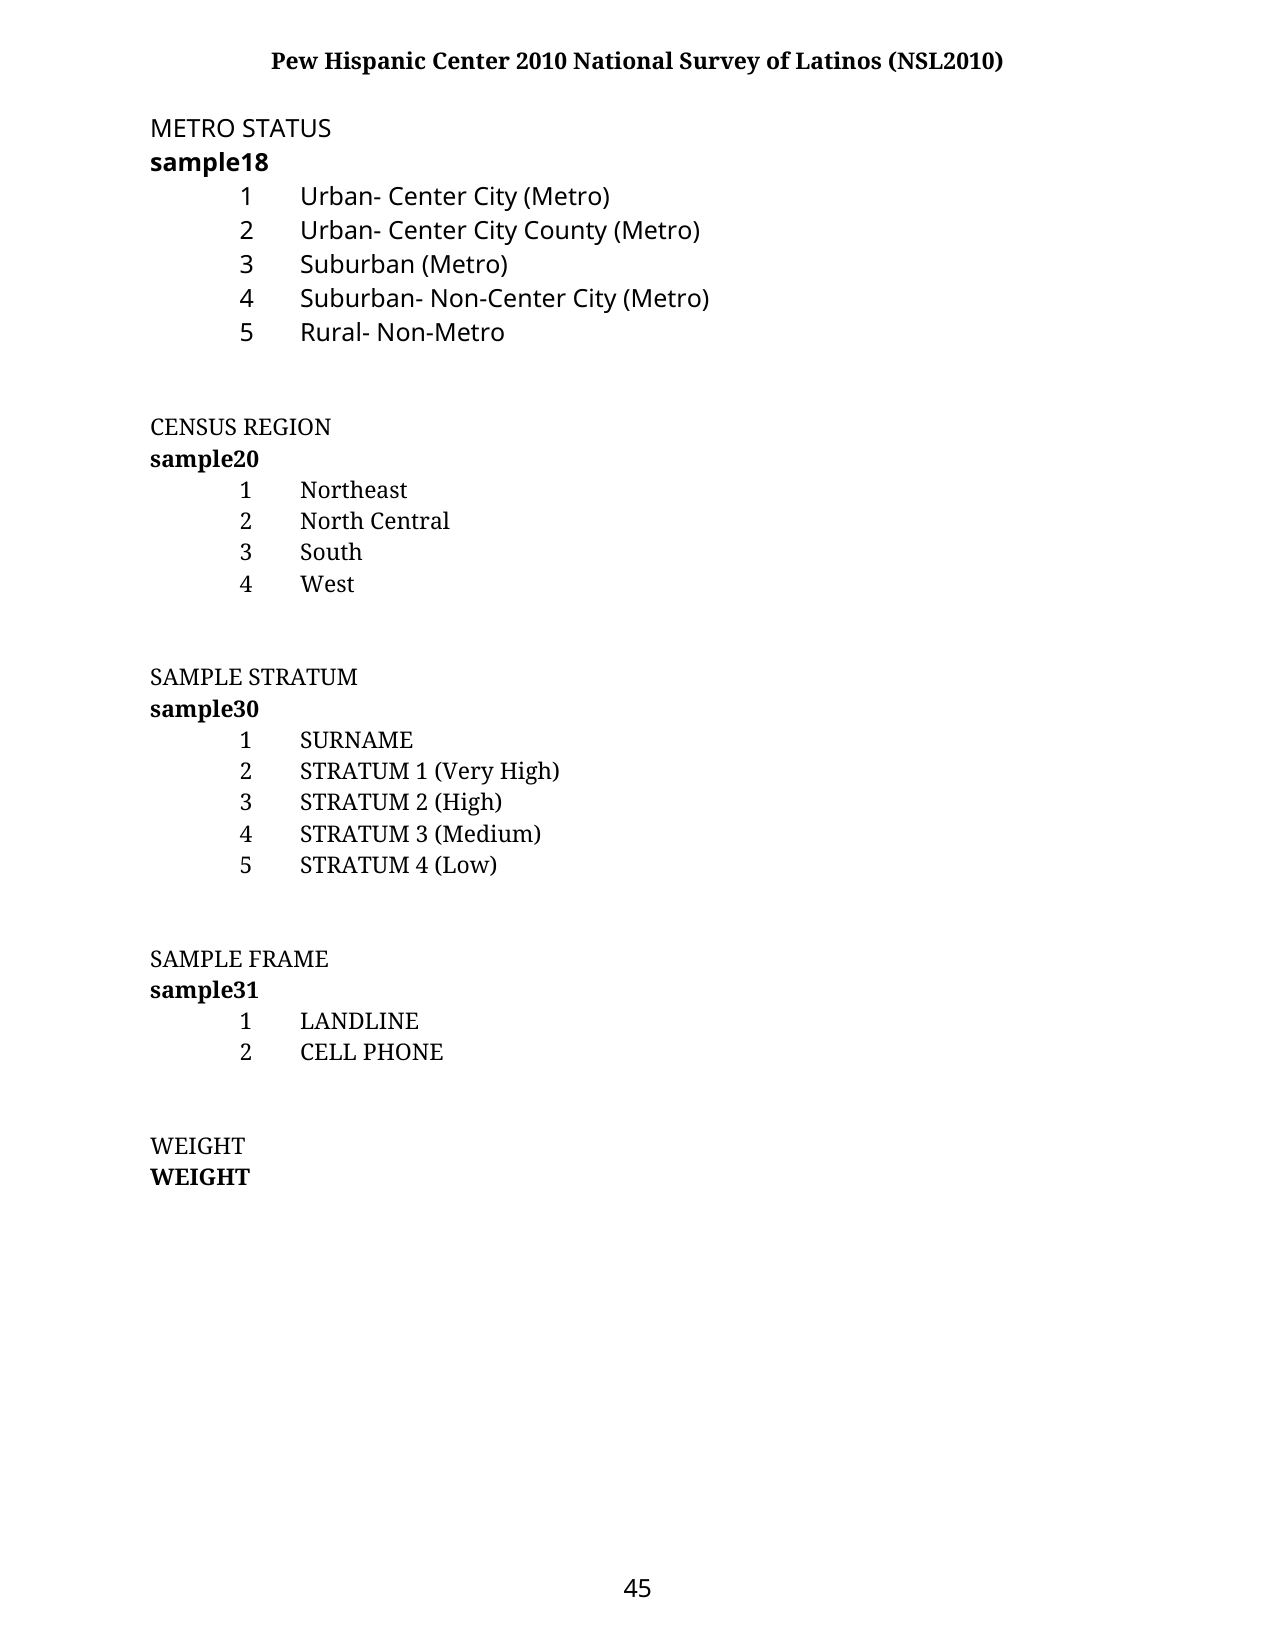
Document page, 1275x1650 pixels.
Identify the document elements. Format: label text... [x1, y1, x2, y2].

text 3 STRATUM 2 (High) [150, 786, 1125, 817]
text 2 Urban- Center City County (Metro) [150, 212, 1125, 247]
text SAMPLE STRATUM [150, 661, 1125, 692]
text CENSUS REGION [150, 411, 1125, 442]
text 1 Northeast [150, 474, 1125, 505]
text sample30 [150, 692, 1125, 724]
text 5 Rural- Non-Metro [150, 315, 1125, 349]
text 2 STRATUM 1 (Very High) [150, 755, 1125, 786]
text sample18 [150, 144, 1125, 178]
text sample20 [150, 442, 1125, 474]
text 4 Suburban- Non-Center City (Metro) [150, 281, 1125, 315]
text 1 SURNAME [150, 724, 1125, 755]
text 3 Suburban (Metro) [150, 247, 1125, 281]
text 2 CELL PHONE [150, 1036, 1125, 1067]
text sample31 [150, 974, 1125, 1005]
text 5 STRATUM 4 (Low) [150, 849, 1125, 880]
text 1 LANDLINE [150, 1005, 1125, 1036]
text WEIGHT [150, 1161, 1125, 1192]
text 4 STRATUM 3 (Medium) [150, 817, 1125, 849]
text 3 South [150, 536, 1125, 567]
text METRO STATUS [150, 110, 1125, 144]
text 4 West [150, 567, 1125, 599]
text SAMPLE FRAME [150, 942, 1125, 974]
text WEIGHT [150, 1130, 1125, 1161]
text 1 Urban- Center City (Metro) [150, 178, 1125, 212]
text 2 North Central [150, 505, 1125, 536]
